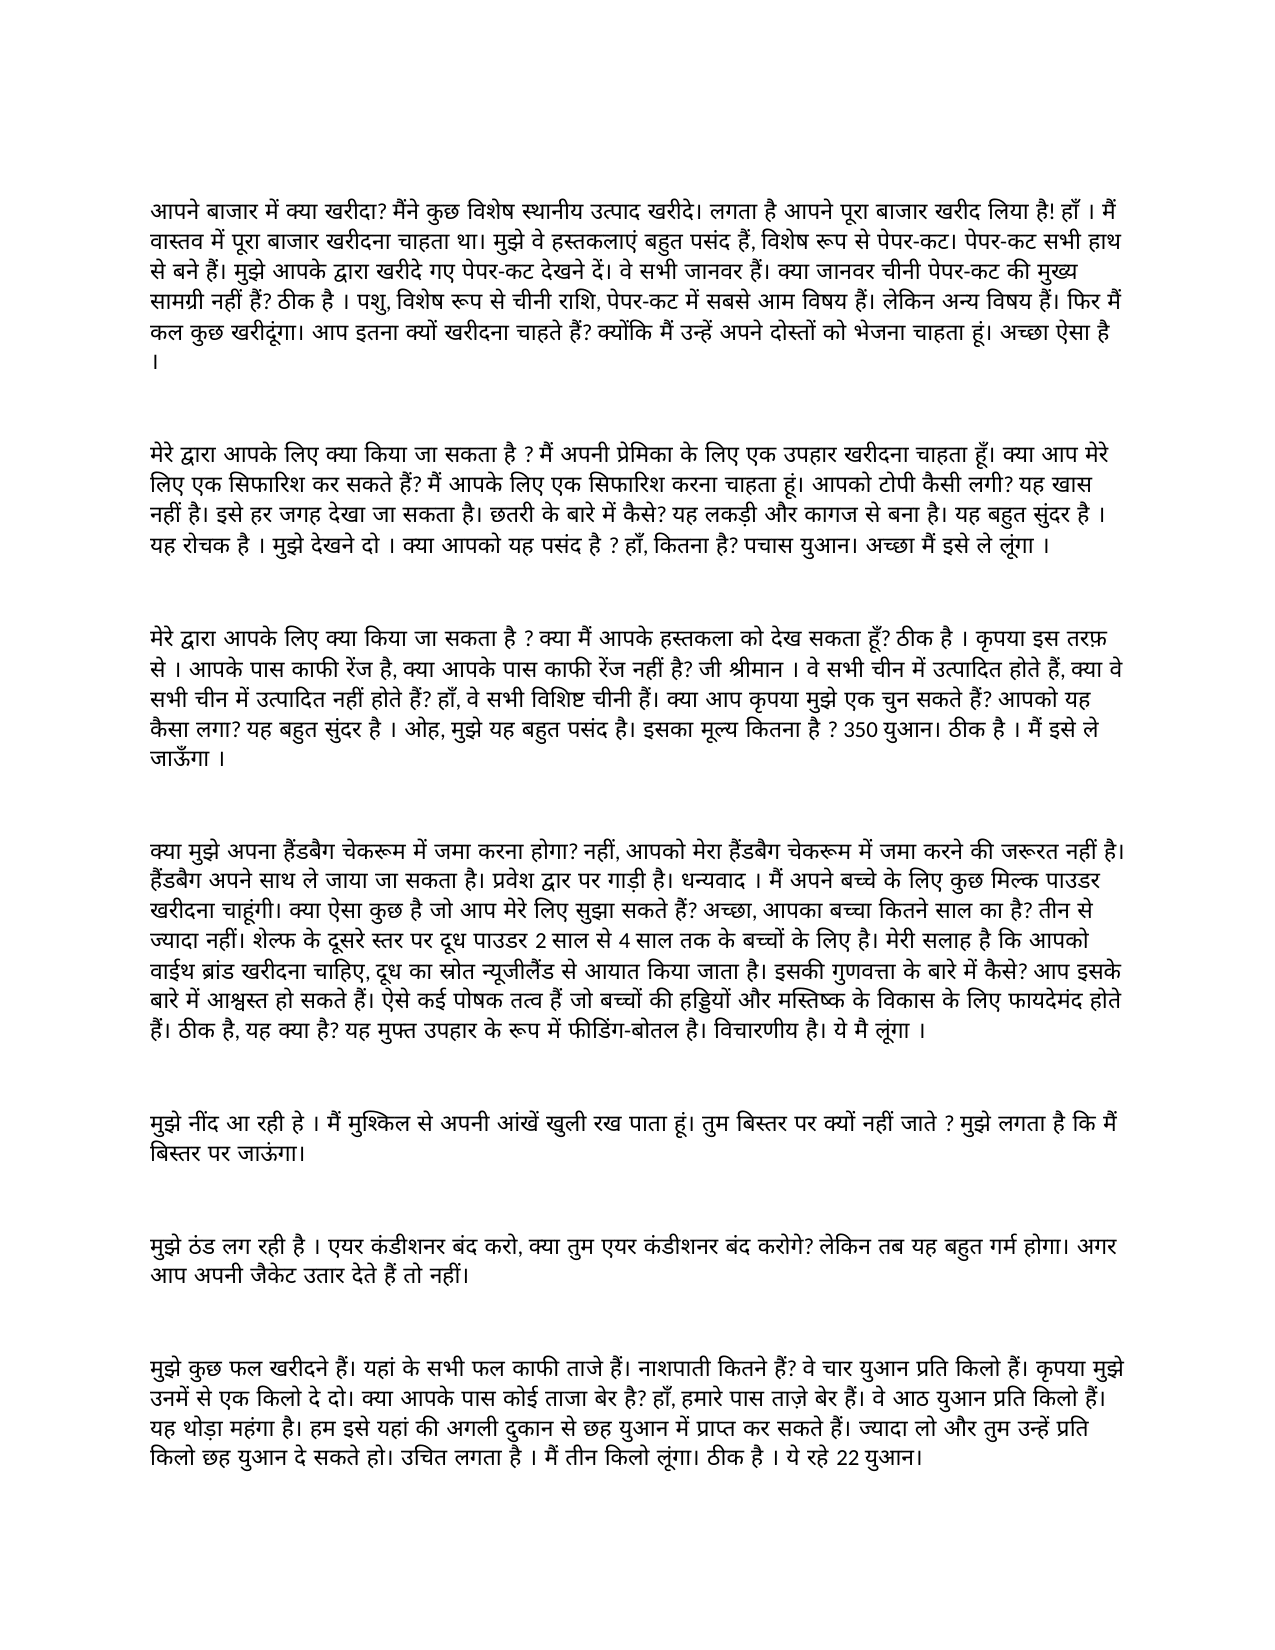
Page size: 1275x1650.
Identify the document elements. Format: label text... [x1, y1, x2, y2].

text मुझे ठंड लग रही है । एयर कंडीशनर बंद करो, क्या तुम एयर कंडीशनर बंद करोगे? लेकिन तब यह बहुत गर्म होगा। अगर आप अपनी जैकेट उतार देते हैं तो नहीं। [150, 1232, 1125, 1289]
text मेरे द्वारा आपके लिए क्या किया जा सकता है ? मैं अपनी प्रेमिका के लिए एक उपहार खरीदना चाहता हूँ। क्या आप मेरे लिए एक सिफारिश कर सकते हैं? मैं आपके लिए एक सिफारिश करना चाहता हूं। आपको टोपी कैसी लगी? यह खास नहीं है। इसे हर जगह देखा जा सकता है। छतरी के बारे में कैसे? यह लकड़ी और कागज से बना है। यह बहुत सुंदर है । यह रोचक है । मुझे देखने दो । क्या आपको यह पसंद है ? हाँ, कितना है? पचास युआन। अच्छा मैं इसे ले लूंगा । [150, 440, 1125, 559]
text मुझे नींद आ रही हे । मैं मुश्किल से अपनी आंखें खुली रख पाता हूं। तुम बिस्तर पर क्यों नहीं जाते ? मुझे लगता है कि मैं बिस्तर पर जाऊंगा। [150, 1109, 1125, 1166]
text मुझे कुछ फल खरीदने हैं। यहां के सभी फल काफी ताजे हैं। नाशपाती कितने हैं? वे चार युआन प्रति किलो हैं। कृपया मुझे उनमें से एक किलो दे दो। क्या आपके पास कोई ताजा बेर है? हाँ, हमारे पास ताज़े बेर हैं। वे आठ युआन प्रति किलो हैं। यह थोड़ा महंगा है। हम इसे यहां की अगली दुकान से छह युआन में प्राप्त कर सकते हैं। ज्यादा लो और तुम उन्हें प्रति किलो छह युआन दे सकते हो। उचित लगता है । मैं तीन किलो लूंगा। ठीक है । ये रहे 22 युआन। [150, 1354, 1125, 1472]
text क्या मुझे अपना हैंडबैग चेकरूम में जमा करना होगा? नहीं, आपको मेरा हैंडबैग चेकरूम में जमा करने की जरूरत नहीं है। हैंडबैग अपने साथ ले जाया जा सकता है। प्रवेश द्वार पर गाड़ी है। धन्यवाद । मैं अपने बच्चे के लिए कुछ मिल्क पाउडर खरीदना चाहूंगी। क्या ऐसा कुछ है जो आप मेरे लिए सुझा सकते हैं? अच्छा, आपका बच्चा कितने साल का है? तीन से ज्यादा नहीं। शेल्फ के दूसरे स्तर पर दूध पाउडर 2 साल से 4 साल तक के बच्चों के लिए है। मेरी सलाह है कि आपको वाईथ ब्रांड खरीदना चाहिए, दूध का स्रोत न्यूजीलैंड से आयात किया जाता है। इसकी गुणवत्ता के बारे में कैसे? आप इसके बारे में आश्वस्त हो सकते हैं। ऐसे कई पोषक तत्व हैं जो बच्चों की हड्डियों और मस्तिष्क के विकास के लिए फायदेमंद होते हैं। ठीक है, यह क्या है? यह मुफ्त उपहार के रूप में फीडिंग-बोतल है। विचारणीय है। ये मै लूंगा । [150, 837, 1125, 1044]
text मेरे द्वारा आपके लिए क्या किया जा सकता है ? क्या मैं आपके हस्तकला को देख सकता हूँ? ठीक है । कृपया इस तरफ़ से । आपके पास काफी रेंज है, क्या आपके पास काफी रेंज नहीं है? जी श्रीमान । वे सभी चीन में उत्पादित होते हैं, क्या वे सभी चीन में उत्पादित नहीं होते हैं? हाँ, वे सभी विशिष्ट चीनी हैं। क्या आप कृपया मुझे एक चुन सकते हैं? आपको यह कैसा लगा? यह बहुत सुंदर है । ओह, मुझे यह बहुत पसंद है। इसका मूल्य कितना है ? 350 युआन। ठीक है । मैं इसे ले जाऊँगा । [150, 624, 1125, 772]
text आपने बाजार में क्या खरीदा? मैंने कुछ विशेष स्थानीय उत्पाद खरीदे। लगता है आपने पूरा बाजार खरीद लिया है! हाँ । मैं वास्तव में पूरा बाजार खरीदना चाहता था। मुझे वे हस्तकलाएं बहुत पसंद हैं, विशेष रूप से पेपर-कट। पेपर-कट सभी हाथ से बने हैं। मुझे आपके द्वारा खरीदे गए पेपर-कट देखने दें। वे सभी जानवर हैं। क्या जानवर चीनी पेपर-कट की मुख्य सामग्री नहीं हैं? ठीक है । पशु, विशेष रूप से चीनी राशि, पेपर-कट में सबसे आम विषय हैं। लेकिन अन्य विषय हैं। फिर मैं कल कुछ खरीदूंगा। आप इतना क्यों खरीदना चाहते हैं? क्योंकि मैं उन्हें अपने दोस्तों को भेजना चाहता हूं। अच्छा ऐसा है । [150, 197, 1125, 374]
